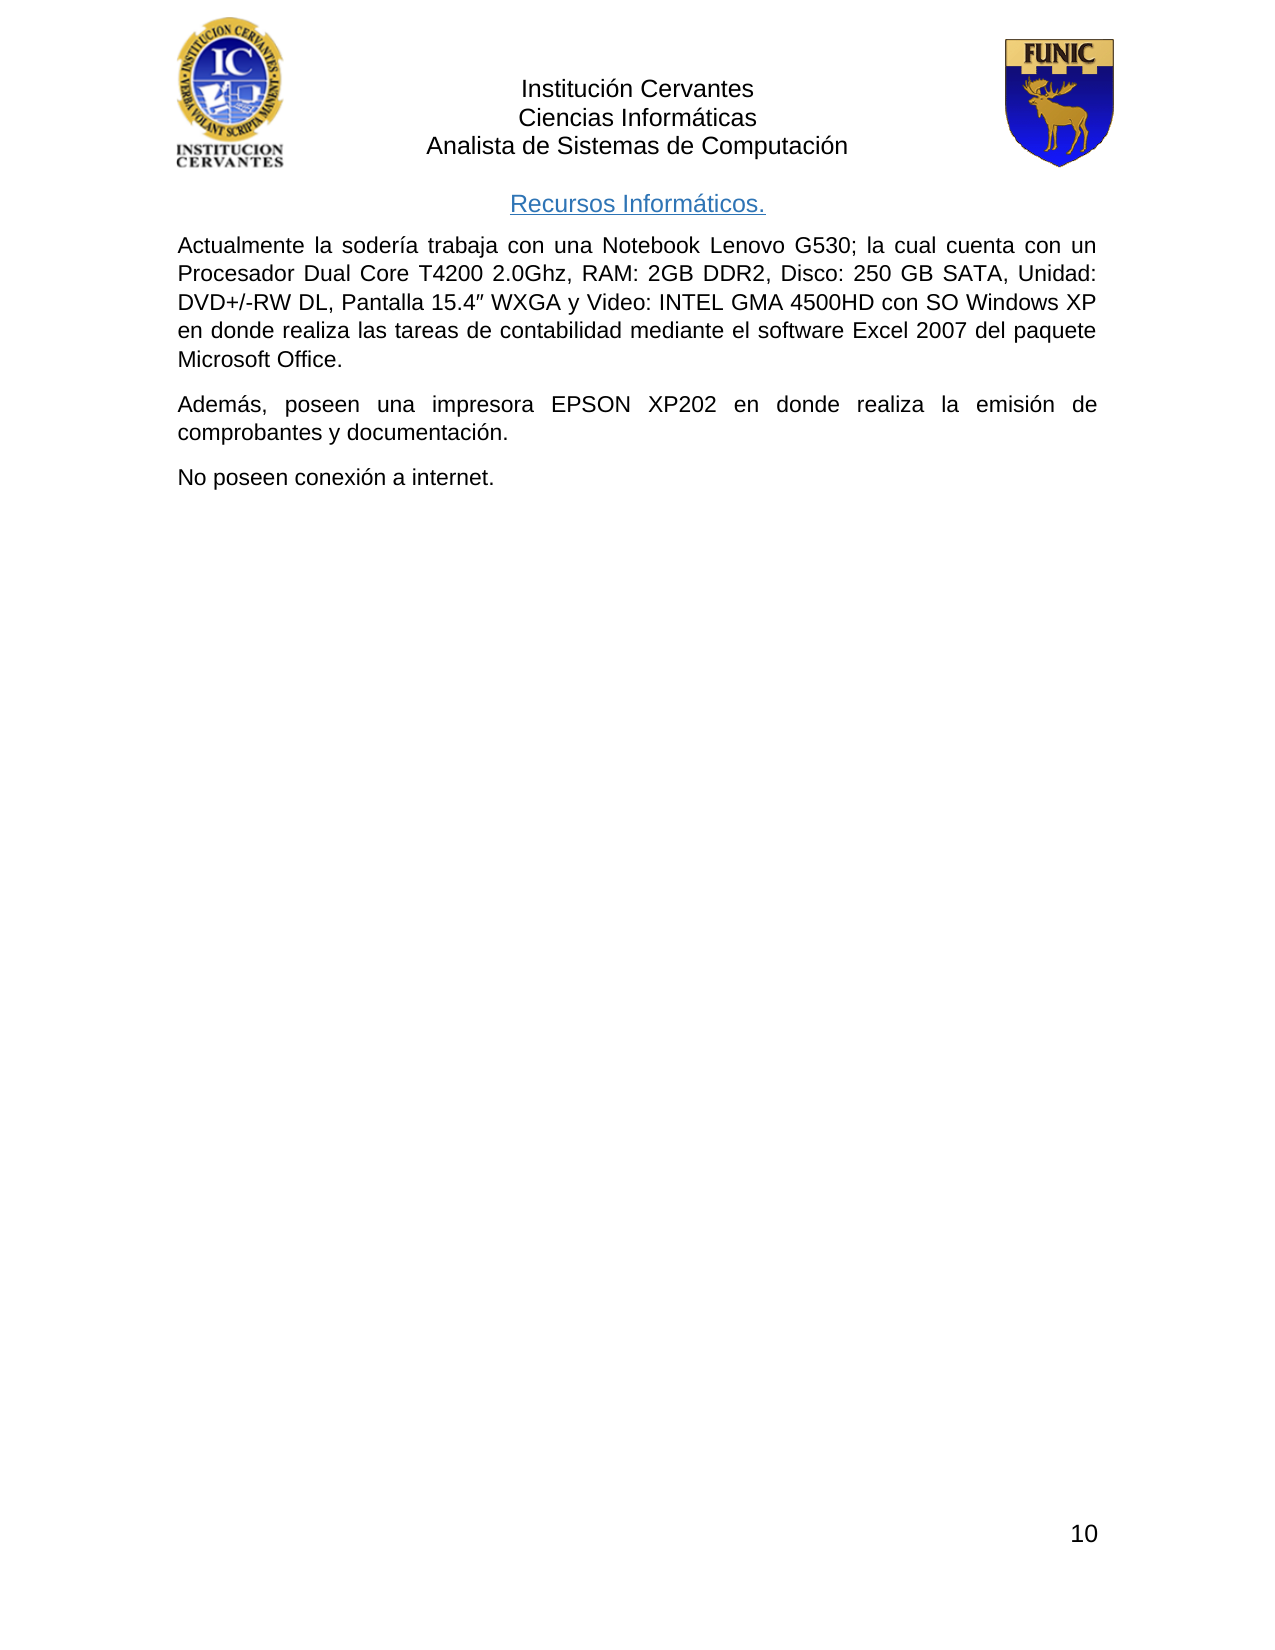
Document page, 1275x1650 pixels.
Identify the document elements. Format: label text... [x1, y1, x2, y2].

text Actualmente la sodería trabaja con una Notebook Lenovo G530; la cual cuenta con un Procesador Dual Core T4200 2.0Ghz, RAM: 2GB DDR2, Disco: 250 GB SATA, Unidad: DVD+/-RW DL, Pantalla 15.4″ WXGA y Video: INTEL GMA 4500HD con SO Windows XP en donde realiza las tareas de contabilidad mediante el software Excel 2007 del paquete Microsoft Office. [177, 232, 1098, 372]
text Además, poseen una impresora EPSON XP202 en donde realiza la emisión de comprobantes y documentación. [177, 391, 1098, 446]
text No poseen conexión a internet. [177, 464, 1098, 491]
picture [176, 17, 288, 170]
subtitle Recursos Informáticos. [177, 189, 1098, 217]
picture [1003, 37, 1115, 168]
